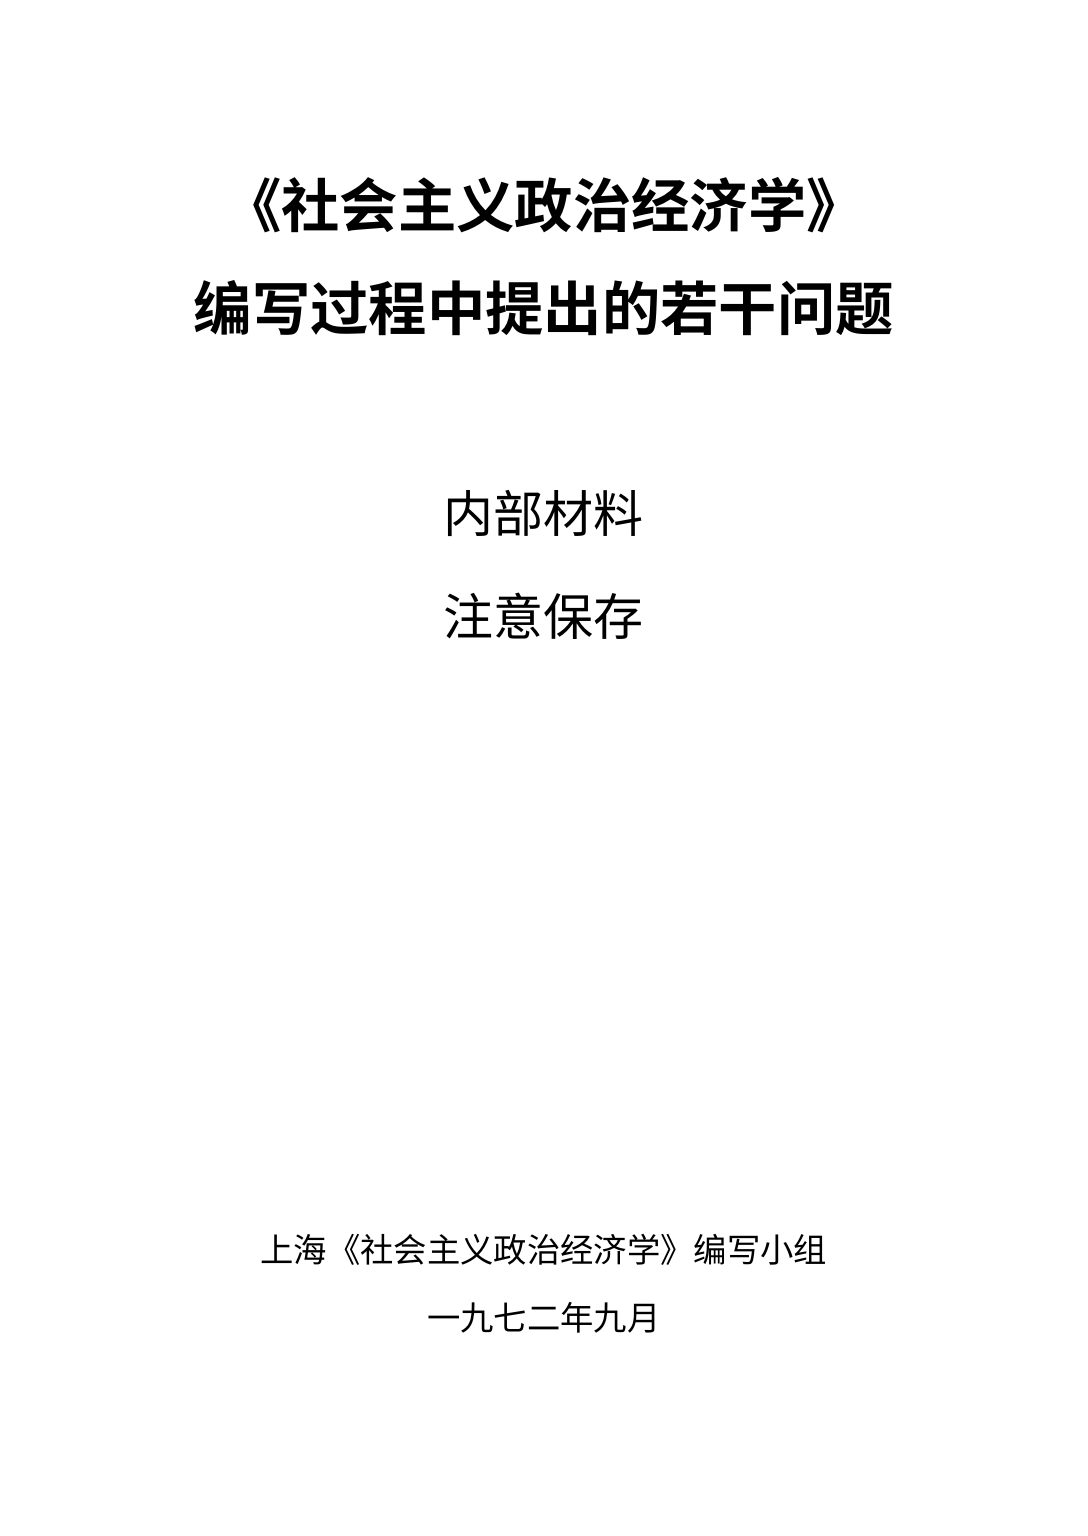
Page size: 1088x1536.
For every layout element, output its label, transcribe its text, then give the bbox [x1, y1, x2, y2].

text 一九七二年九月 [112, 1282, 975, 1350]
text 编写过程中提出的若干问题 [112, 254, 975, 356]
text 内部材料 [112, 459, 975, 562]
text 上海《社会主义政治经济学》编写小组 [112, 1213, 975, 1282]
text 注意保存 [112, 562, 975, 665]
text 《社会主义政治经济学》 [112, 151, 975, 254]
